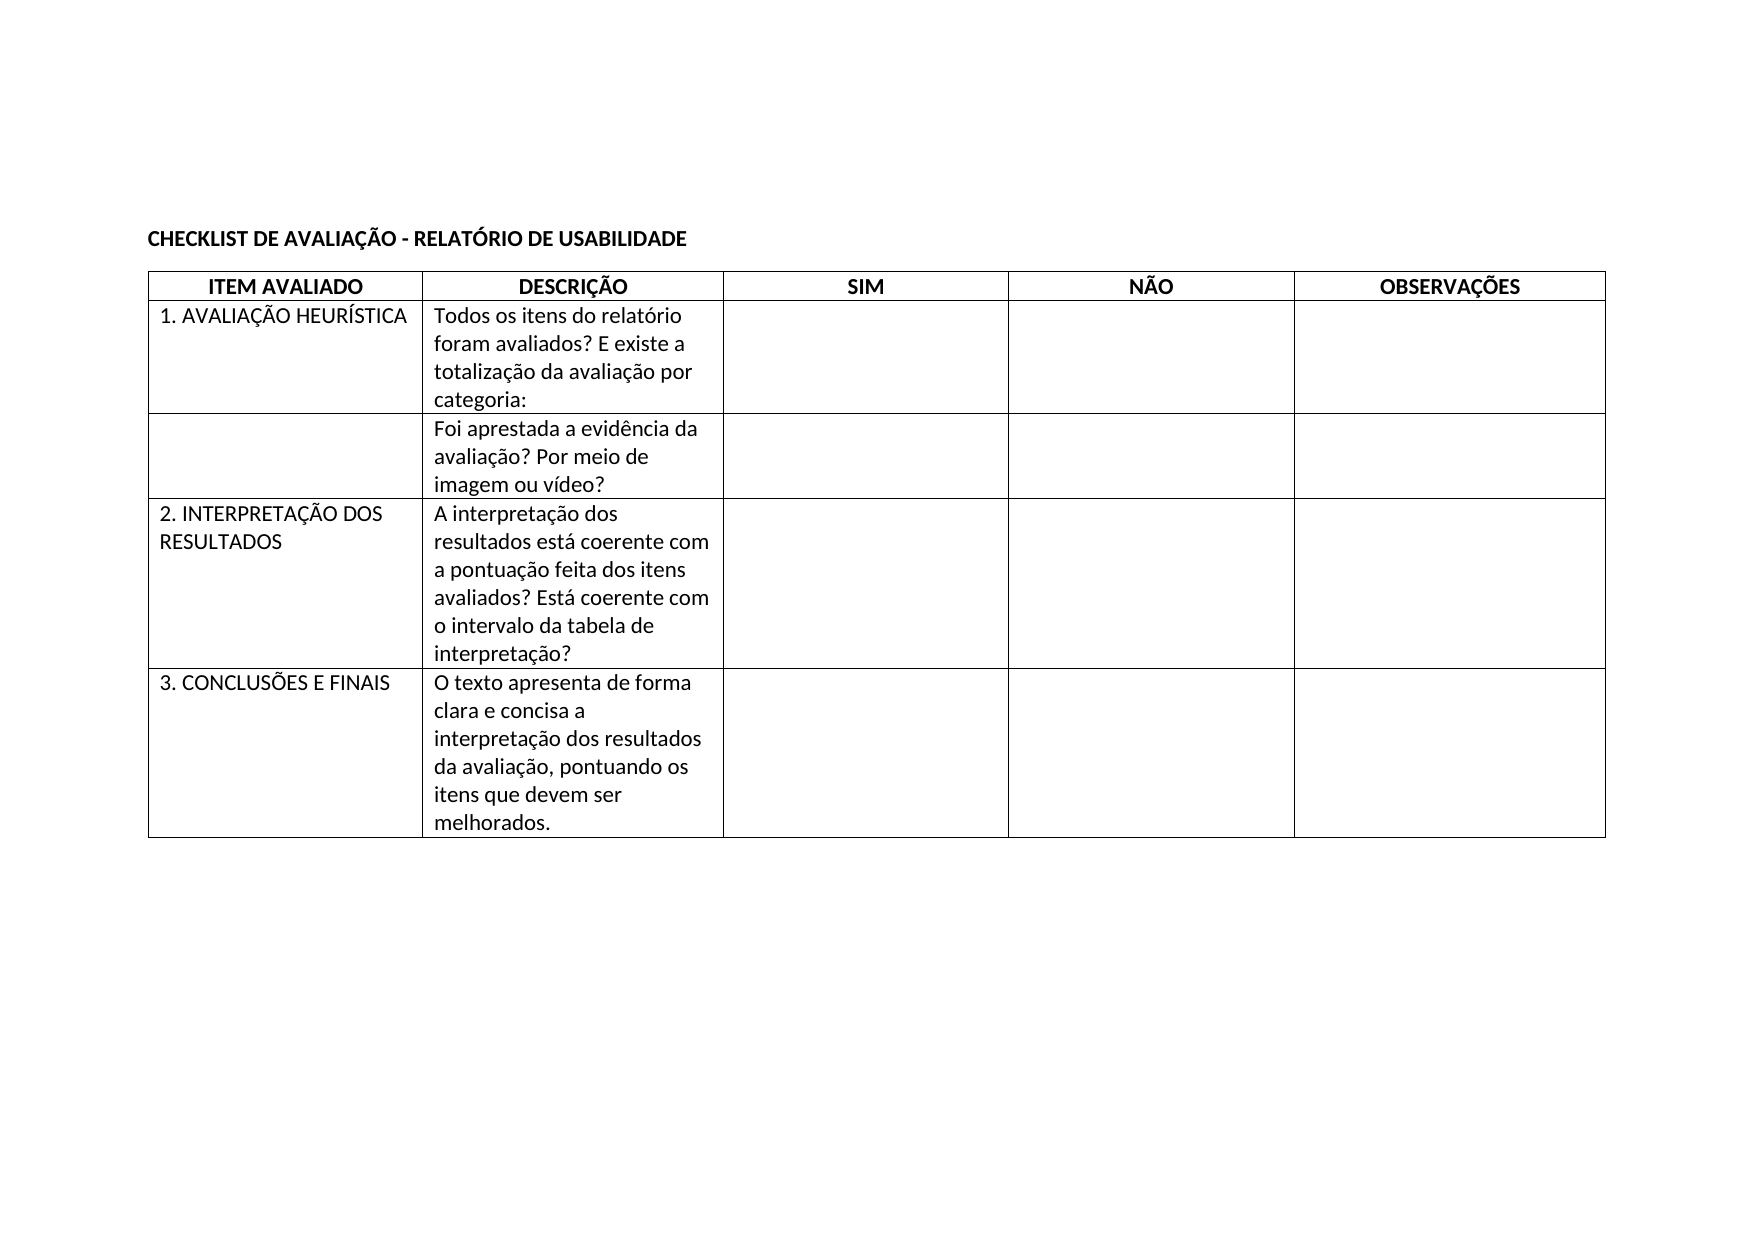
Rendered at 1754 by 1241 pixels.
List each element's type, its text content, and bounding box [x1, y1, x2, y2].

table_cell Foi aprestada a evidência da avaliação? Por meio de imagem ou vídeo? [423, 414, 723, 498]
table_cell [1295, 499, 1605, 667]
table_cell [149, 414, 422, 498]
table_header OBSERVAÇÕES [1295, 272, 1605, 300]
table_cell 2. INTERPRETAÇÃO DOS RESULTADOS [149, 499, 422, 667]
table_cell A interpretação dos resultados está coerente com a pontuação feita dos itens avaliados? Está coerente com o intervalo da tabela de interpretação? [423, 499, 723, 667]
table_cell [724, 301, 1008, 413]
table_cell [1009, 414, 1294, 498]
table_cell [1295, 301, 1605, 413]
table_cell 1. AVALIAÇÃO HEURÍSTICA [149, 301, 422, 413]
table_header NÃO [1009, 272, 1294, 300]
table_cell [1295, 414, 1605, 498]
table_cell 3. CONCLUSÕES E FINAIS [149, 669, 422, 837]
table_cell [1009, 301, 1294, 413]
table_cell O texto apresenta de forma clara e concisa a interpretação dos resultados da avaliação, pontuando os itens que devem ser melhorados. [423, 669, 723, 837]
table_header SIM [724, 272, 1008, 300]
text CHECKLIST DE AVALIAÇÃO - RELATÓRIO DE USABILIDADE [148, 224, 1606, 252]
table_cell [1009, 669, 1294, 837]
table_cell [724, 669, 1008, 837]
table_cell [1009, 499, 1294, 667]
table_header ITEM AVALIADO [149, 272, 422, 300]
table_cell Todos os itens do relatório foram avaliados? E existe a totalização da avaliação por categoria: [423, 301, 723, 413]
table_cell [1295, 669, 1605, 837]
table_cell [724, 499, 1008, 667]
table_cell [724, 414, 1008, 498]
table_header DESCRIÇÃO [423, 272, 723, 300]
